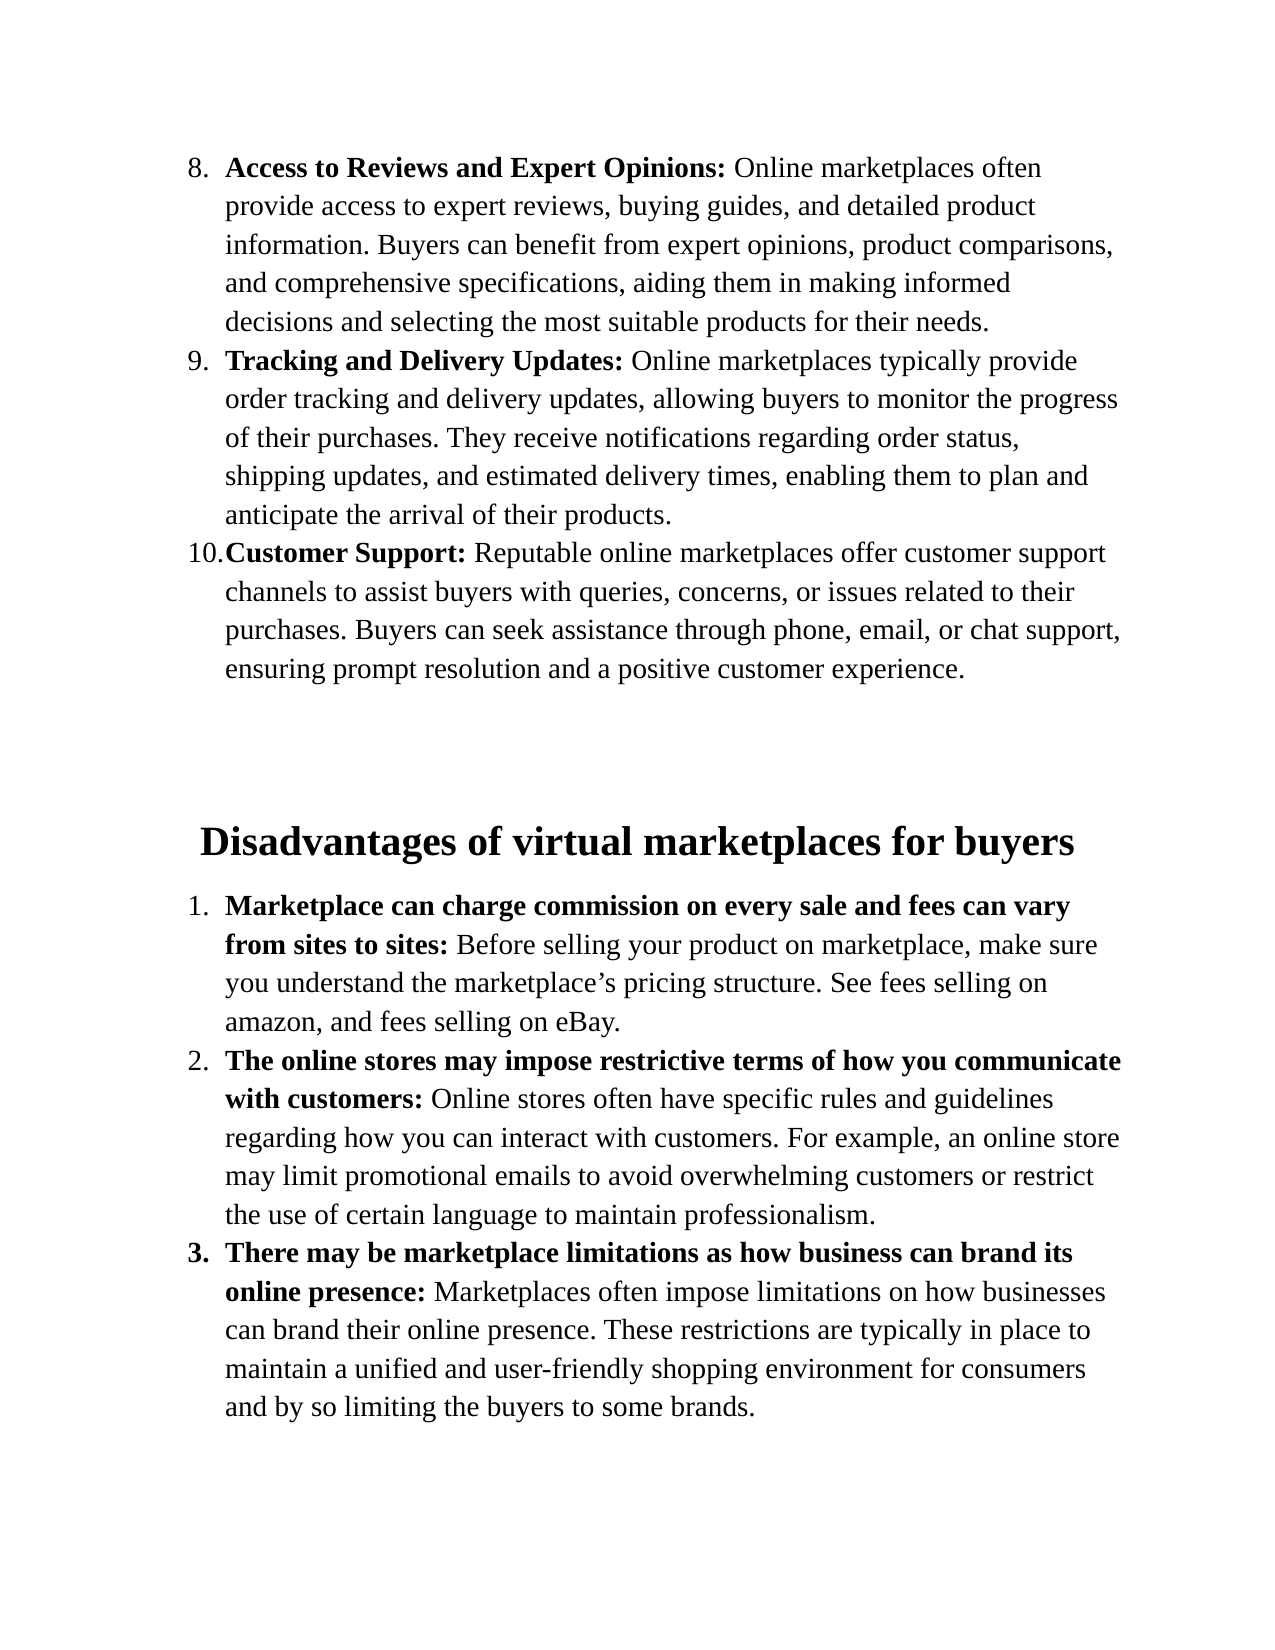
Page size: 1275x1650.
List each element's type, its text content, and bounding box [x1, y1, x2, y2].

list Marketplace can charge commission on every sale and fees can vary from sites to sites: Before selling your product on marketplace, make sure you understand the marketplace’s pricing structure. See fees selling on amazon, and fees selling on eBay. [187, 888, 1125, 1038]
text Disadvantages of virtual marketplaces for buyers [150, 817, 1125, 864]
list There may be marketplace limitations as how business can brand its online presence: Marketplaces often impose limitations on how businesses can brand their online presence. These restrictions are typically in place to maintain a unified and user-friendly shopping environment for consumers and by so limiting the buyers to some brands. [187, 1235, 1125, 1423]
list The online stores may impose restrictive terms of how you communicate with customers: Online stores often have specific rules and guidelines regarding how you can interact with customers. For example, an online store may limit promotional emails to avoid overwhelming customers or restrict the use of certain language to maintain professionalism. [187, 1043, 1125, 1230]
list Tracking and Delivery Updates: Online marketplaces typically provide order tracking and delivery updates, allowing buyers to monitor the progress of their purchases. They receive notifications regarding order status, shipping updates, and estimated delivery times, enabling them to plan and anticipate the arrival of their products. [187, 343, 1125, 530]
list Customer Support: Reputable online marketplaces offer customer support channels to assist buyers with queries, concerns, or issues related to their purchases. Buyers can seek assistance through phone, email, or chat support, ensuring prompt resolution and a positive customer experience. [187, 535, 1125, 684]
list Access to Reviews and Expert Opinions: Online marketplaces often provide access to expert reviews, buying guides, and detailed product information. Buyers can benefit from expert opinions, product comparisons, and comprehensive specifications, aiding them in making informed decisions and selecting the most suitable products for their needs. [187, 150, 1125, 338]
